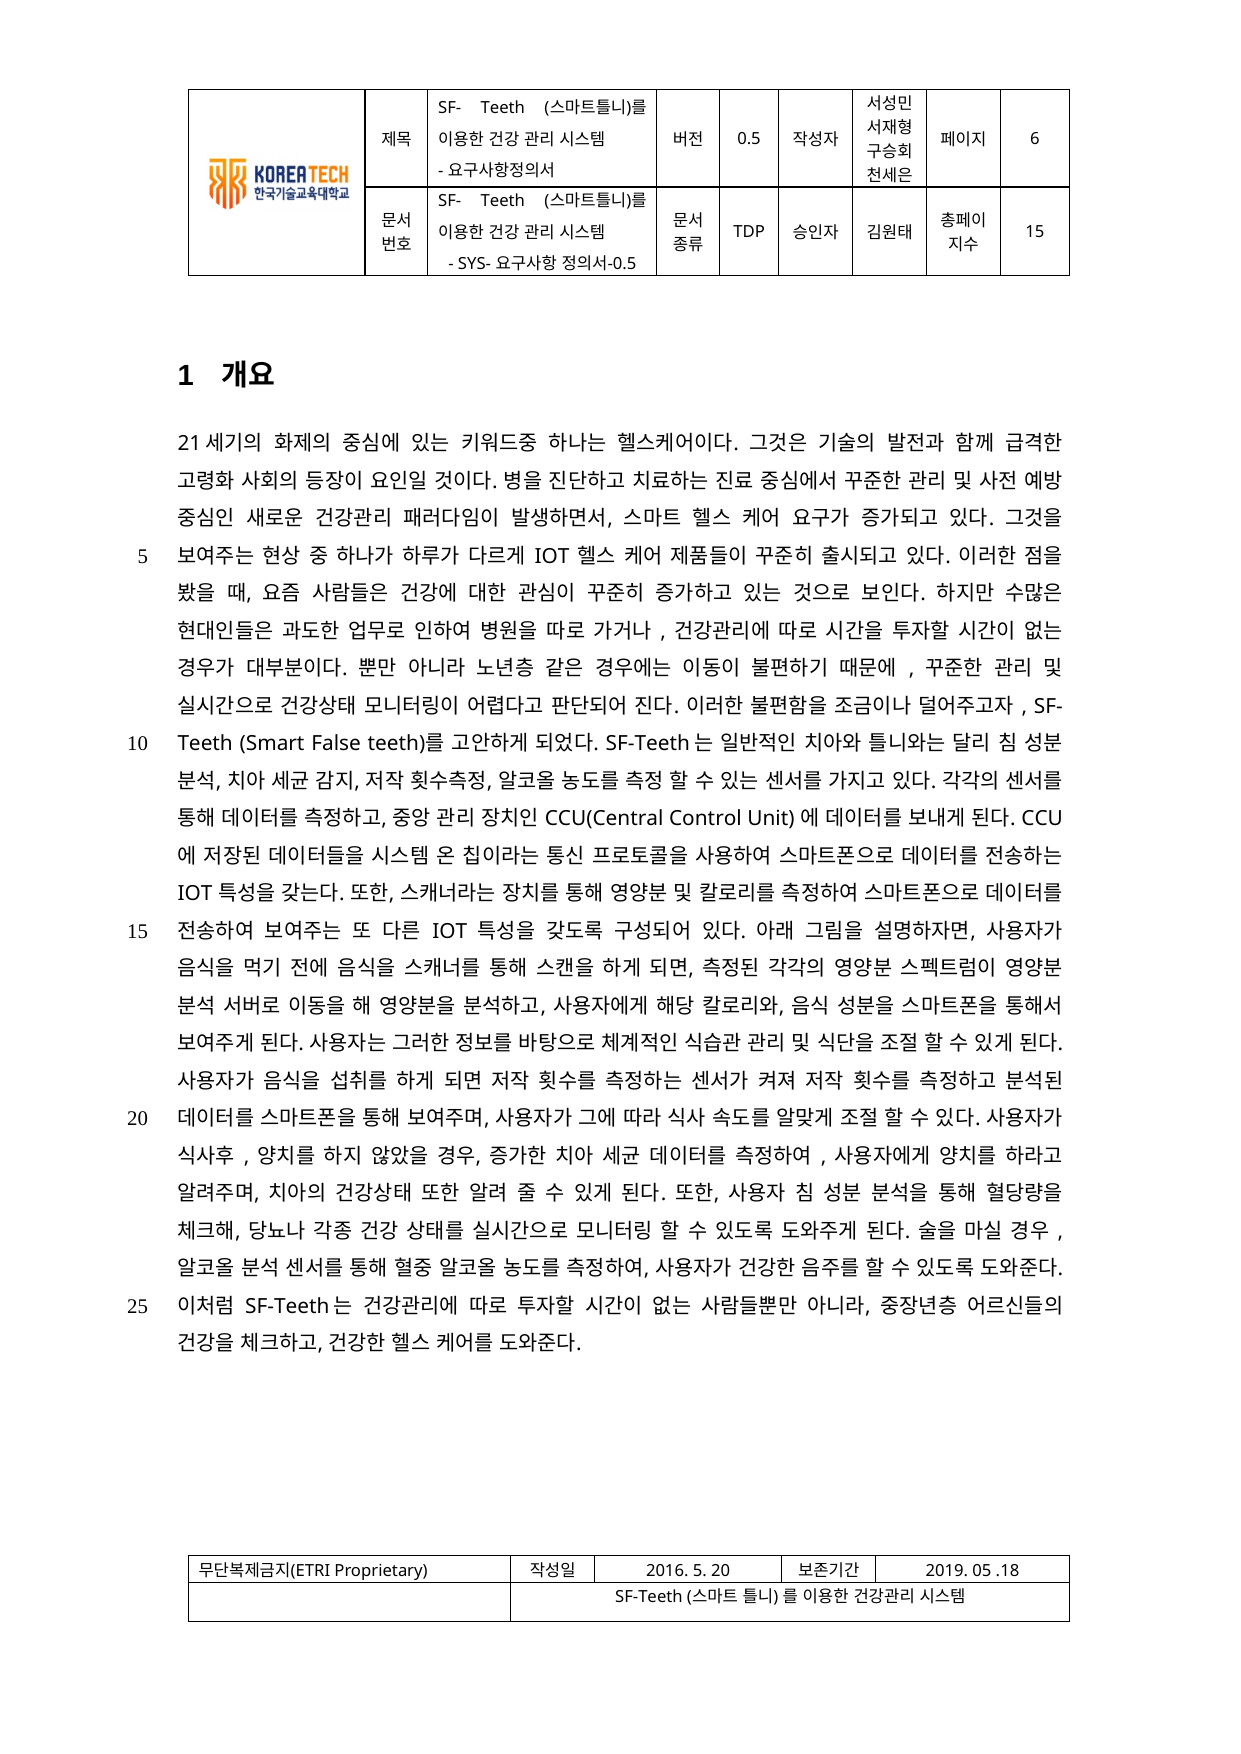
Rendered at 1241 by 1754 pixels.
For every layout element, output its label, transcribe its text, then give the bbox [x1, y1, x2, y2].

picture [206, 153, 351, 211]
text 21세기의 화제의 중심에 있는 키워드중 하나는 헬스케어이다. 그것은 기술의 발전과 함께 급격한 고령화 사회의 등장이 요인일 것이다. 병을 진단하고 치료하는 진료 중심에서 꾸준한 관리 및 사전 예방 중심인 새로운 건강관리 패러다임이 발생하면서, 스마트 헬스 케어 요구가 증가되고 있다. 그것을 보여주는 현상 중 하나가 하루가 다르게 IOT 헬스 케어 제품들이 꾸준히 출시되고 있다. 이러한 점을 봤을 때, 요즘 사람들은 건강에 대한 관심이 꾸준히 증가하고 있는 것으로 보인다. 하지만 수많은 현대인들은 과도한 업무로 인하여 병원을 따로 가거나 , 건강관리에 따로 시간을 투자할 시간이 없는 경우가 대부분이다. 뿐만 아니라 노년층 같은 경우에는 이동이 불편하기 때문에 , 꾸준한 관리 및 실시간으로 건강상태 모니터링이 어렵다고 판단되어 진다. 이러한 불편함을 조금이나 덜어주고자 , SF-Teeth (Smart False teeth)를 고안하게 되었다. SF-Teeth는 일반적인 치아와 틀니와는 달리 침 성분 분석, 치아 세균 감지, 저작 횟수측정, 알코올 농도를 측정 할 수 있는 센서를 가지고 있다. 각각의 센서를 통해 데이터를 측정하고, 중앙 관리 장치인 CCU(Central Control Unit) 에 데이터를 보내게 된다. CCU에 저장된 데이터들을 시스템 온 칩이라는 통신 프로토콜을 사용하여 스마트폰으로 데이터를 전송하는 IOT 특성을 갖는다. 또한, 스캐너라는 장치를 통해 영양분 및 칼로리를 측정하여 스마트폰으로 데이터를 전송하여 보여주는 또 다른 IOT 특성을 갖도록 구성되어 있다. 아래 그림을 설명하자면, 사용자가 음식을 먹기 전에 음식을 스캐너를 통해 스캔을 하게 되면, 측정된 각각의 영양분 스펙트럼이 영양분 분석 서버로 이동을 해 영양분을 분석하고, 사용자에게 해당 칼로리와, 음식 성분을 스마트폰을 통해서 보여주게 된다. 사용자는 그러한 정보를 바탕으로 체계적인 식습관 관리 및 식단을 조절 할 수 있게 된다. 사용자가 음식을 섭취를 하게 되면 저작 횟수를 측정하는 센서가 켜져 저작 횟수를 측정하고 분석된 데이터를 스마트폰을 통해 보여주며, 사용자가 그에 따라 식사 속도를 알맞게 조절 할 수 있다. 사용자가 식사후 , 양치를 하지 않았을 경우, 증가한 치아 세균 데이터를 측정하여 , 사용자에게 양치를 하라고 알려주며, 치아의 건강상태 또한 알려 줄 수 있게 된다. 또한, 사용자 침 성분 분석을 통해 혈당량을 체크해, 당뇨나 각종 건강 상태를 실시간으로 모니터링 할 수 있도록 도와주게 된다. 술을 마실 경우 , 알코올 분석 센서를 통해 혈중 알코올 농도를 측정하여, 사용자가 건강한 음주를 할 수 있도록 도와준다. 이처럼 SF-Teeth는 건강관리에 따로 투자할 시간이 없는 사람들뿐만 아니라, 중장년층 어르신들의 건강을 체크하고, 건강한 헬스 케어를 도와준다. [177, 423, 1063, 1360]
subtitle 개요 [177, 335, 1063, 410]
